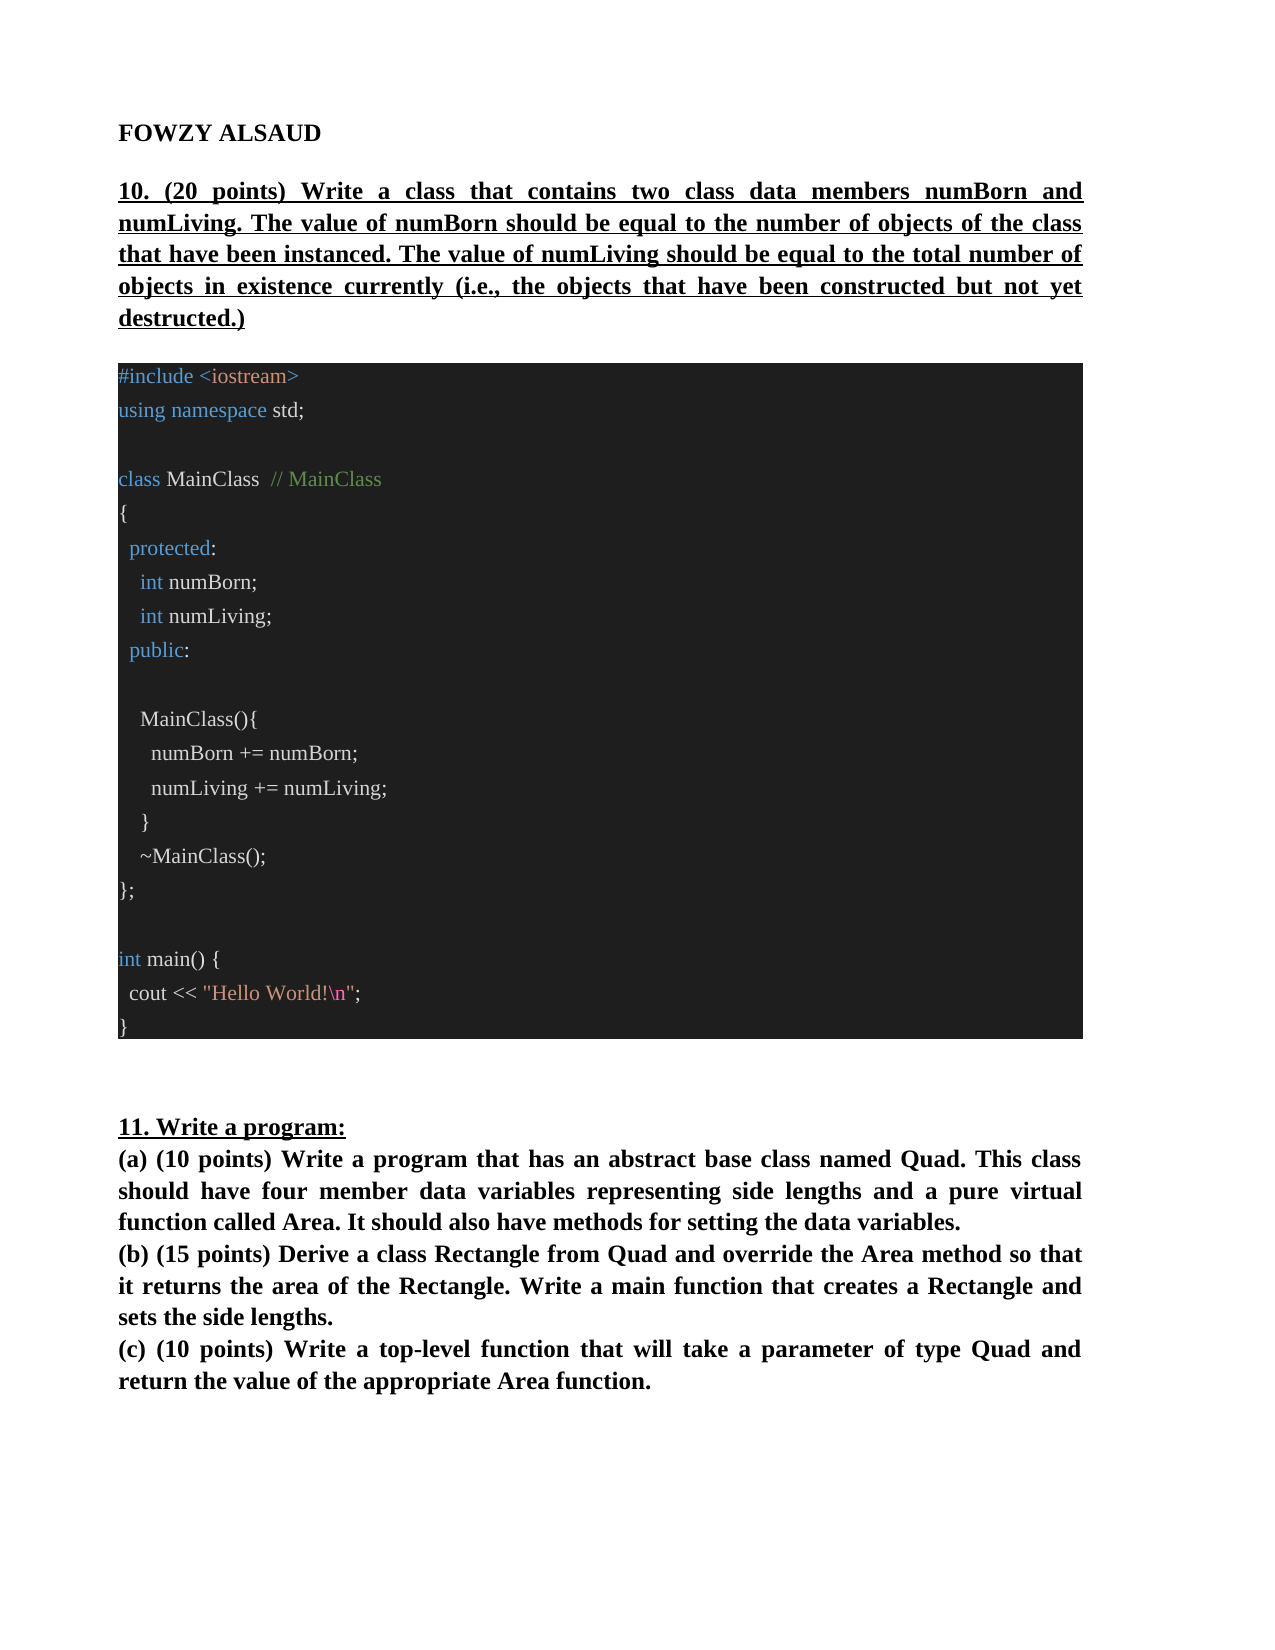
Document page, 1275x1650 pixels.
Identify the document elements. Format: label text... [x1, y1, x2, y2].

text numBorn += numBorn; [118, 740, 1083, 765]
text cout << "Hello World!\n"; [118, 980, 1083, 1005]
text using namespace std; [118, 397, 1083, 423]
text }; [118, 877, 1083, 902]
text public: [118, 637, 1083, 663]
text int numBorn; [118, 569, 1083, 594]
text { [118, 500, 1083, 526]
text int main() { [118, 946, 1083, 971]
text (a) (10 points) Write a program that has an abstract base class named Quad. This class should have four member data variables representing side lengths and a pure virtual function called Area. It should also have methods for setting the data variables. [118, 1144, 1083, 1236]
text int numLiving; [118, 603, 1083, 628]
text } [118, 1014, 1083, 1039]
title 10. (20 points) Write a class that contains two class data members numBorn and numLiving. The value of numBorn should be equal to the number of objects of the class that have been instanced. The value of numLiving should be equal to the total number of objects in existence currently (i.e., the objects that have been constructed but not yet destructed.) [118, 297, 1083, 331]
text #include <iostream> [118, 363, 1083, 388]
title 11. Write a program: [118, 1112, 1083, 1141]
text protected: [118, 534, 1083, 560]
text class MainClass // MainClass [118, 466, 1083, 491]
text MainClass(){ [118, 706, 1083, 731]
title 10. (20 points) Write a class that contains two class data members numBorn and numLiving. The value of numBorn should be equal to the number of objects of the class that have been instanced. The value of numLiving should be equal to the total number of objects in existence currently (i.e., the objects that have been constructed but not yet destructed.) [118, 266, 1083, 296]
text ~MainClass(); [118, 843, 1083, 868]
title 10. (20 points) Write a class that contains two class data members numBorn and numLiving. The value of numBorn should be equal to the number of objects of the class that have been instanced. The value of numLiving should be equal to the total number of objects in existence currently (i.e., the objects that have been constructed but not yet destructed.) [118, 234, 1083, 264]
text } [118, 809, 1083, 834]
title 10. (20 points) Write a class that contains two class data members numBorn and numLiving. The value of numBorn should be equal to the number of objects of the class that have been instanced. The value of numLiving should be equal to the total number of objects in existence currently (i.e., the objects that have been constructed but not yet destructed.) [118, 203, 1083, 233]
text (c) (10 points) Write a top-level function that will take a parameter of type Quad and return the value of the appropriate Area function. [118, 1334, 1083, 1394]
title 10. (20 points) Write a class that contains two class data members numBorn and numLiving. The value of numBorn should be equal to the number of objects of the class that have been instanced. The value of numLiving should be equal to the total number of objects in existence currently (i.e., the objects that have been constructed but not yet destructed.) [118, 176, 1083, 201]
text numLiving += numLiving; [118, 774, 1083, 800]
text (b) (15 points) Derive a class Rectangle from Quad and override the Area method so that it returns the area of the Rectangle. Write a main function that creates a Rectangle and sets the side lengths. [118, 1239, 1083, 1331]
